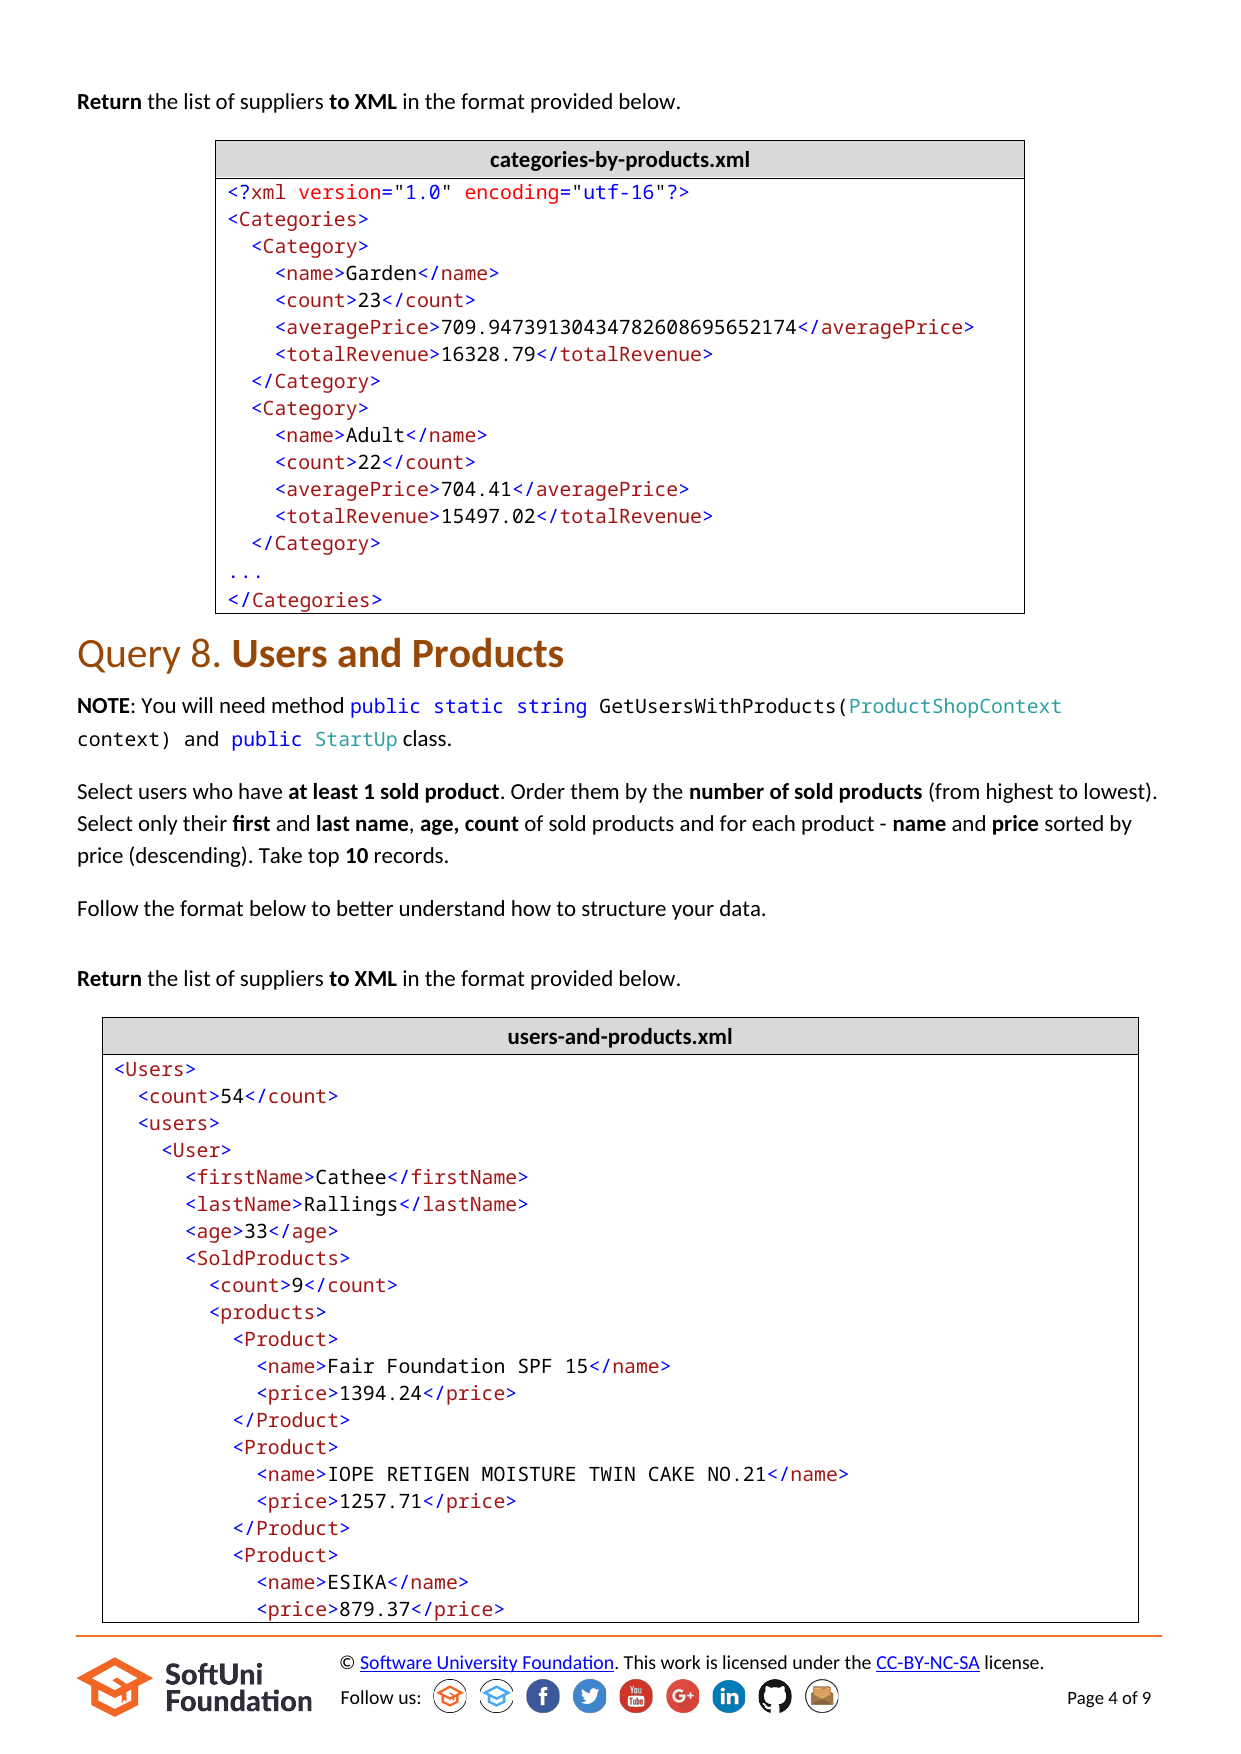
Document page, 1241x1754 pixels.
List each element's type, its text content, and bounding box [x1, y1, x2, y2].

picture [573, 1679, 607, 1713]
picture [526, 1679, 560, 1713]
picture [619, 1679, 653, 1713]
picture [666, 1679, 700, 1713]
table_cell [103, 1055, 1138, 1622]
text Return the list of suppliers to XML in the format provided below. [77, 87, 1163, 115]
picture [758, 1679, 792, 1713]
table_cell <?xml version="1.0" encoding="utf-16"?> <Categories> <Category> <name>Garden</name> <count>23</count> <averagePrice>709.94739130434782608695652174</averagePrice> <totalRevenue>16328.79</totalRevenue> </Category> <Category> <name>Adult</name> <count>22</count> <averagePrice>704.41</averagePrice> <totalRevenue>15497.02</totalRevenue> </Category> ... </Categories> [216, 179, 1024, 613]
text NOTE: You will need method public static string GetUsersWithProducts(ProductShopContext context) and public StartUp class. [77, 691, 1163, 752]
picture [433, 1679, 467, 1713]
table_header categories-by-products.xml [216, 141, 1024, 177]
picture [727, 1694, 738, 1704]
picture [480, 1679, 513, 1713]
table_header users-and-products.xml [103, 1018, 1138, 1054]
text Return the list of suppliers to XML in the format provided below. [77, 964, 1163, 992]
picture [736, 1680, 746, 1690]
text Select users who have at least 1 sold product. Order them by the number of sold products (from highest to lowest). Select only their first and last name, age, count of sold products and for each product - name and price sorted by price (descending). Take top 10 records. [77, 777, 1163, 869]
picture [712, 1703, 722, 1713]
picture [712, 1680, 722, 1690]
picture [736, 1703, 746, 1713]
text Follow the format below to better understand how to structure your data. [77, 894, 1163, 922]
picture [805, 1679, 839, 1713]
subtitle Users and Products [77, 627, 1163, 677]
picture [76, 1657, 312, 1717]
